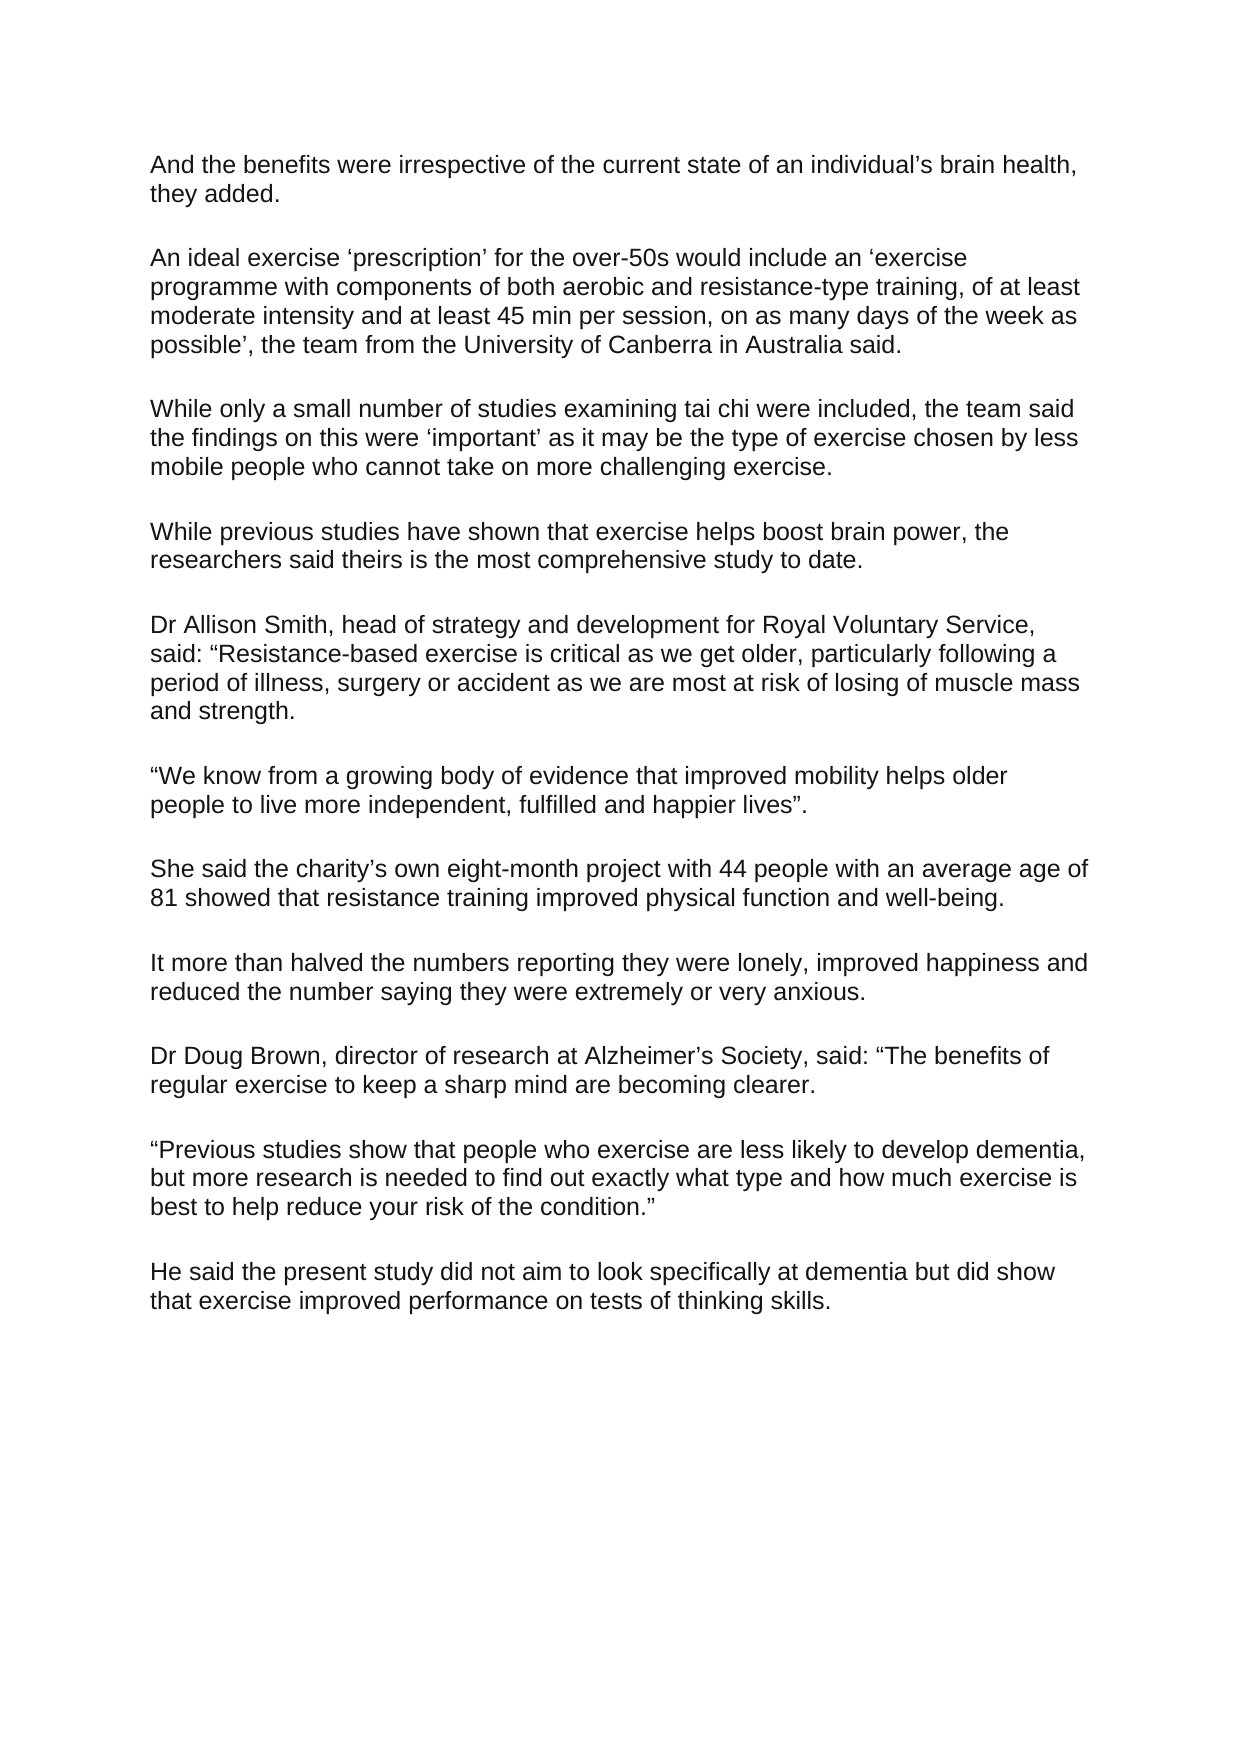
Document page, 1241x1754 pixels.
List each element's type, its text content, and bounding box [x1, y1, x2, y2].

text Dr Doug Brown, director of research at Alzheimer’s Society, said: “The benefits of regular exercise to keep a sharp mind are becoming clearer. [150, 1041, 1090, 1099]
text An ideal exercise ‘prescription’ for the over-50s would include an ‘exercise programme with components of both aerobic and resistance-type training, of at least moderate intensity and at least 45 min per session, on as many days of the week as possible’, the team from the University of Canberra in Australia said. [150, 243, 1090, 358]
text While only a small number of studies examining tai chi were included, the team said the findings on this were ‘important’ as it may be the type of exercise chosen by less mobile people who cannot take on more challenging exercise. [150, 394, 1090, 481]
text She said the charity’s own eight-month project with 44 people with an average age of 81 showed that resistance training improved physical function and well-being. [150, 854, 1090, 912]
text It more than halved the numbers reporting they were lonely, improved happiness and reduced the number saying they were extremely or very anxious. [150, 948, 1090, 1005]
text “Previous studies show that people who exercise are less likely to develop dementia, but more research is needed to find out exactly what type and how much exercise is best to help reduce your risk of the condition.” [150, 1135, 1090, 1221]
text “We know from a growing body of evidence that improved mobility helps older people to live more independent, fulfilled and happier lives”. [150, 761, 1090, 818]
text Dr Allison Smith, head of strategy and development for Royal Voluntary Service, said: “Resistance-based exercise is critical as we get older, particularly following a period of illness, surgery or accident as we are most at risk of losing of muscle mass and strength. [150, 610, 1090, 725]
text And the benefits were irrespective of the current state of an individual’s brain health, they added. [150, 150, 1090, 207]
text While previous studies have shown that exercise helps boost brain power, the researchers said theirs is the most comprehensive study to date. [150, 517, 1090, 574]
text He said the present study did not aim to look specifically at dementia but did show that exercise improved performance on tests of thinking skills. [150, 1257, 1090, 1314]
